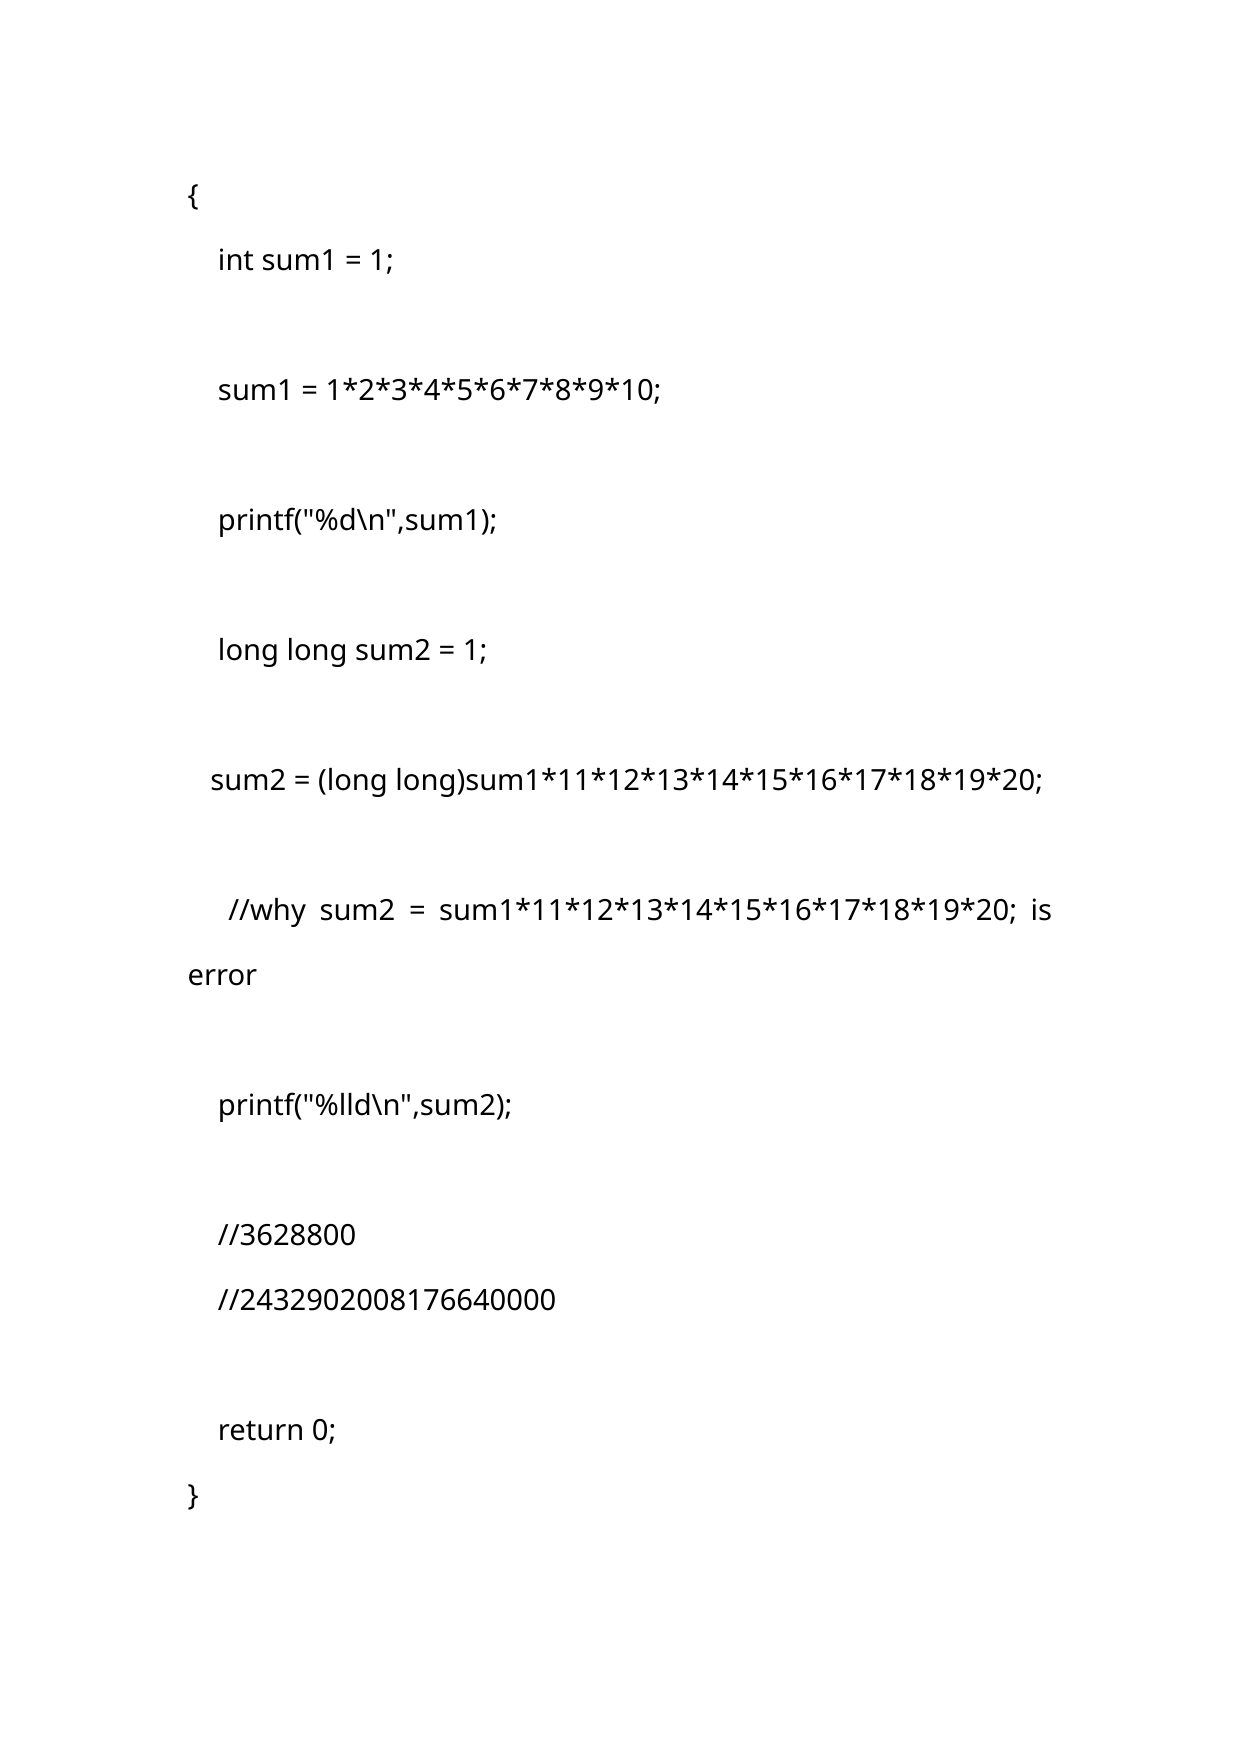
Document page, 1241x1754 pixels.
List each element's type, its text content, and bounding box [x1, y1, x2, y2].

text int sum1 = 1; [187, 227, 1053, 292]
text //why sum2 = sum1*11*12*13*14*15*16*17*18*19*20; is error [187, 877, 1053, 1007]
text long long sum2 = 1; [187, 617, 1053, 682]
text printf("%lld\n",sum2); [187, 1072, 1053, 1137]
text return 0; [187, 1397, 1053, 1462]
text printf("%d\n",sum1); [187, 487, 1053, 552]
text //3628800 [187, 1202, 1053, 1267]
text { [187, 162, 1053, 227]
text //2432902008176640000 [187, 1267, 1053, 1332]
text sum1 = 1*2*3*4*5*6*7*8*9*10; [187, 357, 1053, 422]
text } [187, 1462, 1053, 1527]
text sum2 = (long long)sum1*11*12*13*14*15*16*17*18*19*20; [187, 747, 1053, 812]
